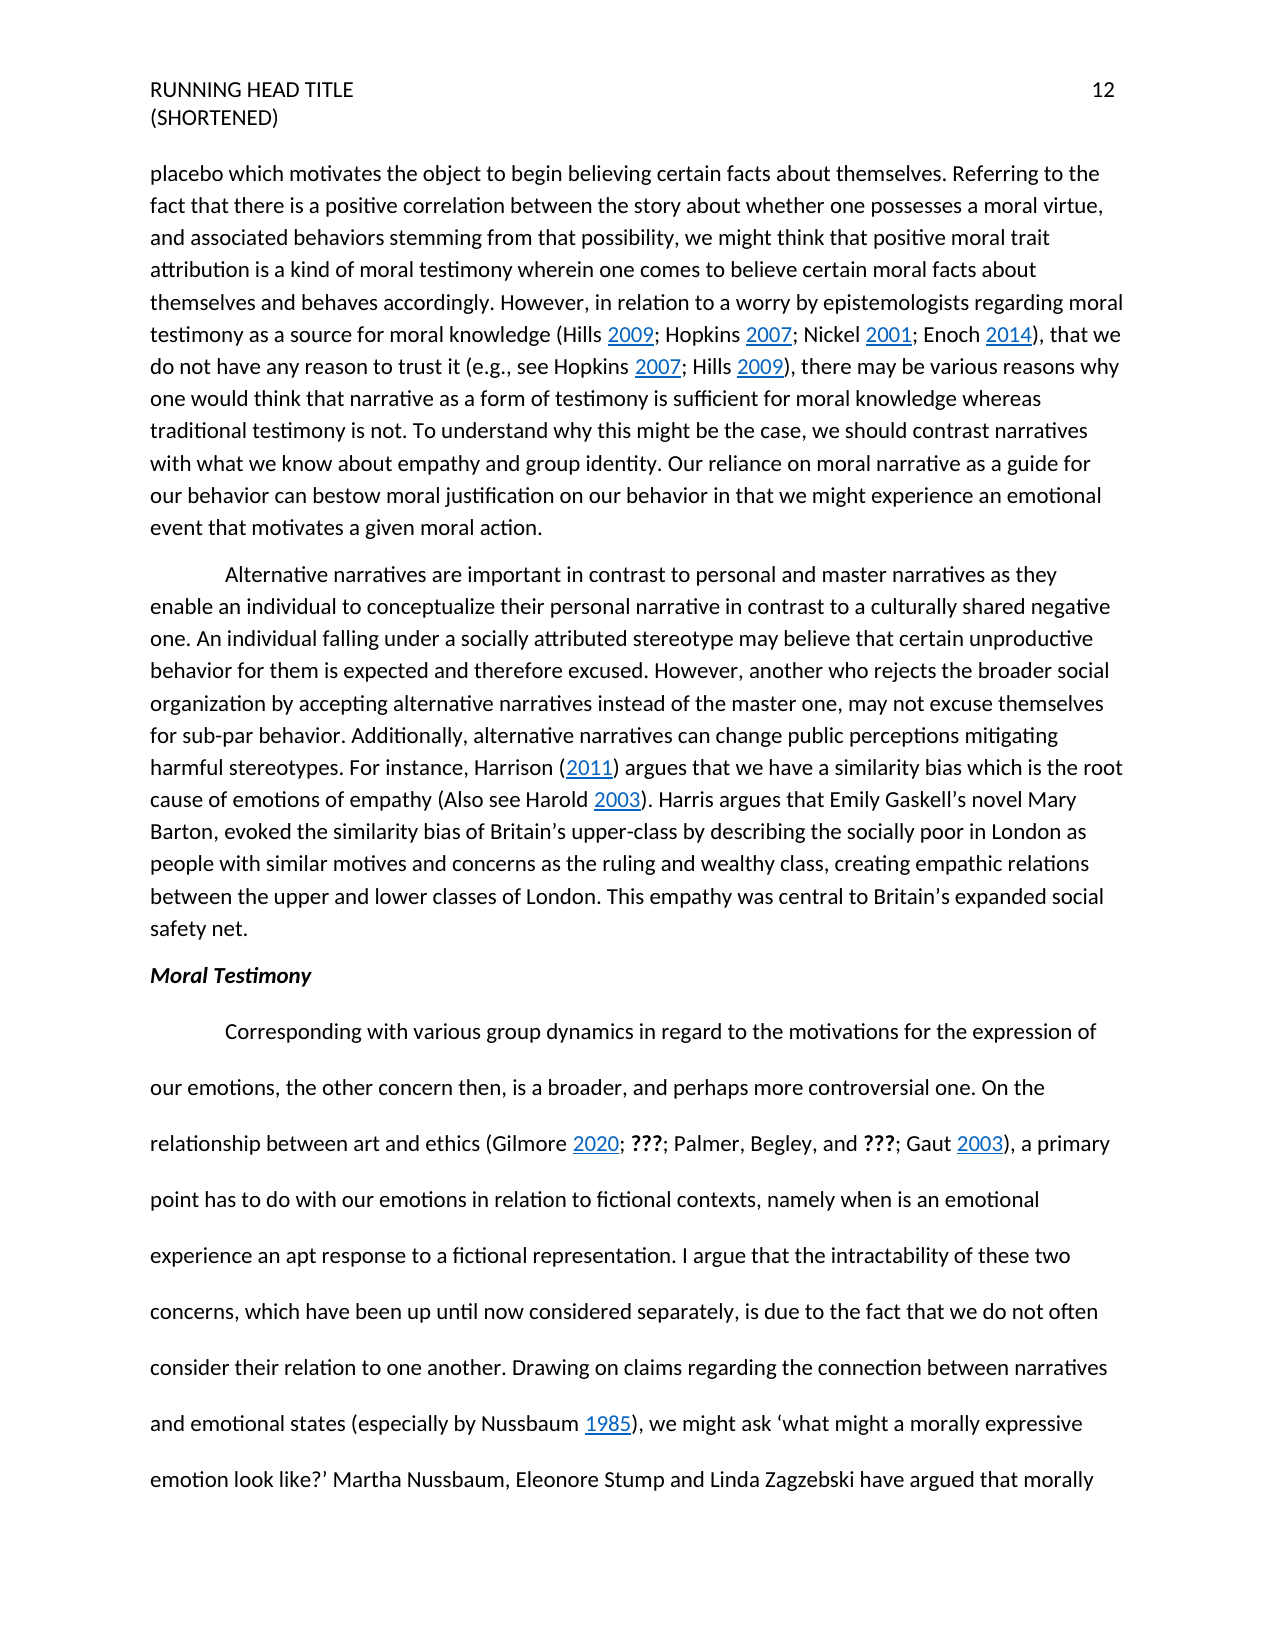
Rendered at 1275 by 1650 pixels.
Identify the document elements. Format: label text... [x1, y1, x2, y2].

subtitle Moral Testimony [150, 961, 1125, 989]
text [150, 159, 1125, 541]
text Alternative narratives are important in contrast to personal and master narratives as they enable an individual to conceptualize their personal narrative in contrast to a culturally shared negative one. An individual falling under a socially attributed stereotype may believe that certain unproductive behavior for them is expected and therefore excused. However, another who rejects the broader social organization by accepting alternative narratives instead of the master one, may not excuse themselves for sub-par behavior. Additionally, alternative narratives can change public perceptions mitigating harmful stereotypes. For instance, Harrison (2011) argues that we have a similarity bias which is the root cause of emotions of empathy (Also see Harold 2003). Harris argues that Emily Gaskell’s novel Mary Barton, evoked the similarity bias of Britain’s upper-class by describing the socially poor in London as people with similar motives and concerns as the ruling and wealthy class, creating empathic relations between the upper and lower classes of London. This empathy was central to Britain’s expanded social safety net. [150, 560, 1125, 942]
